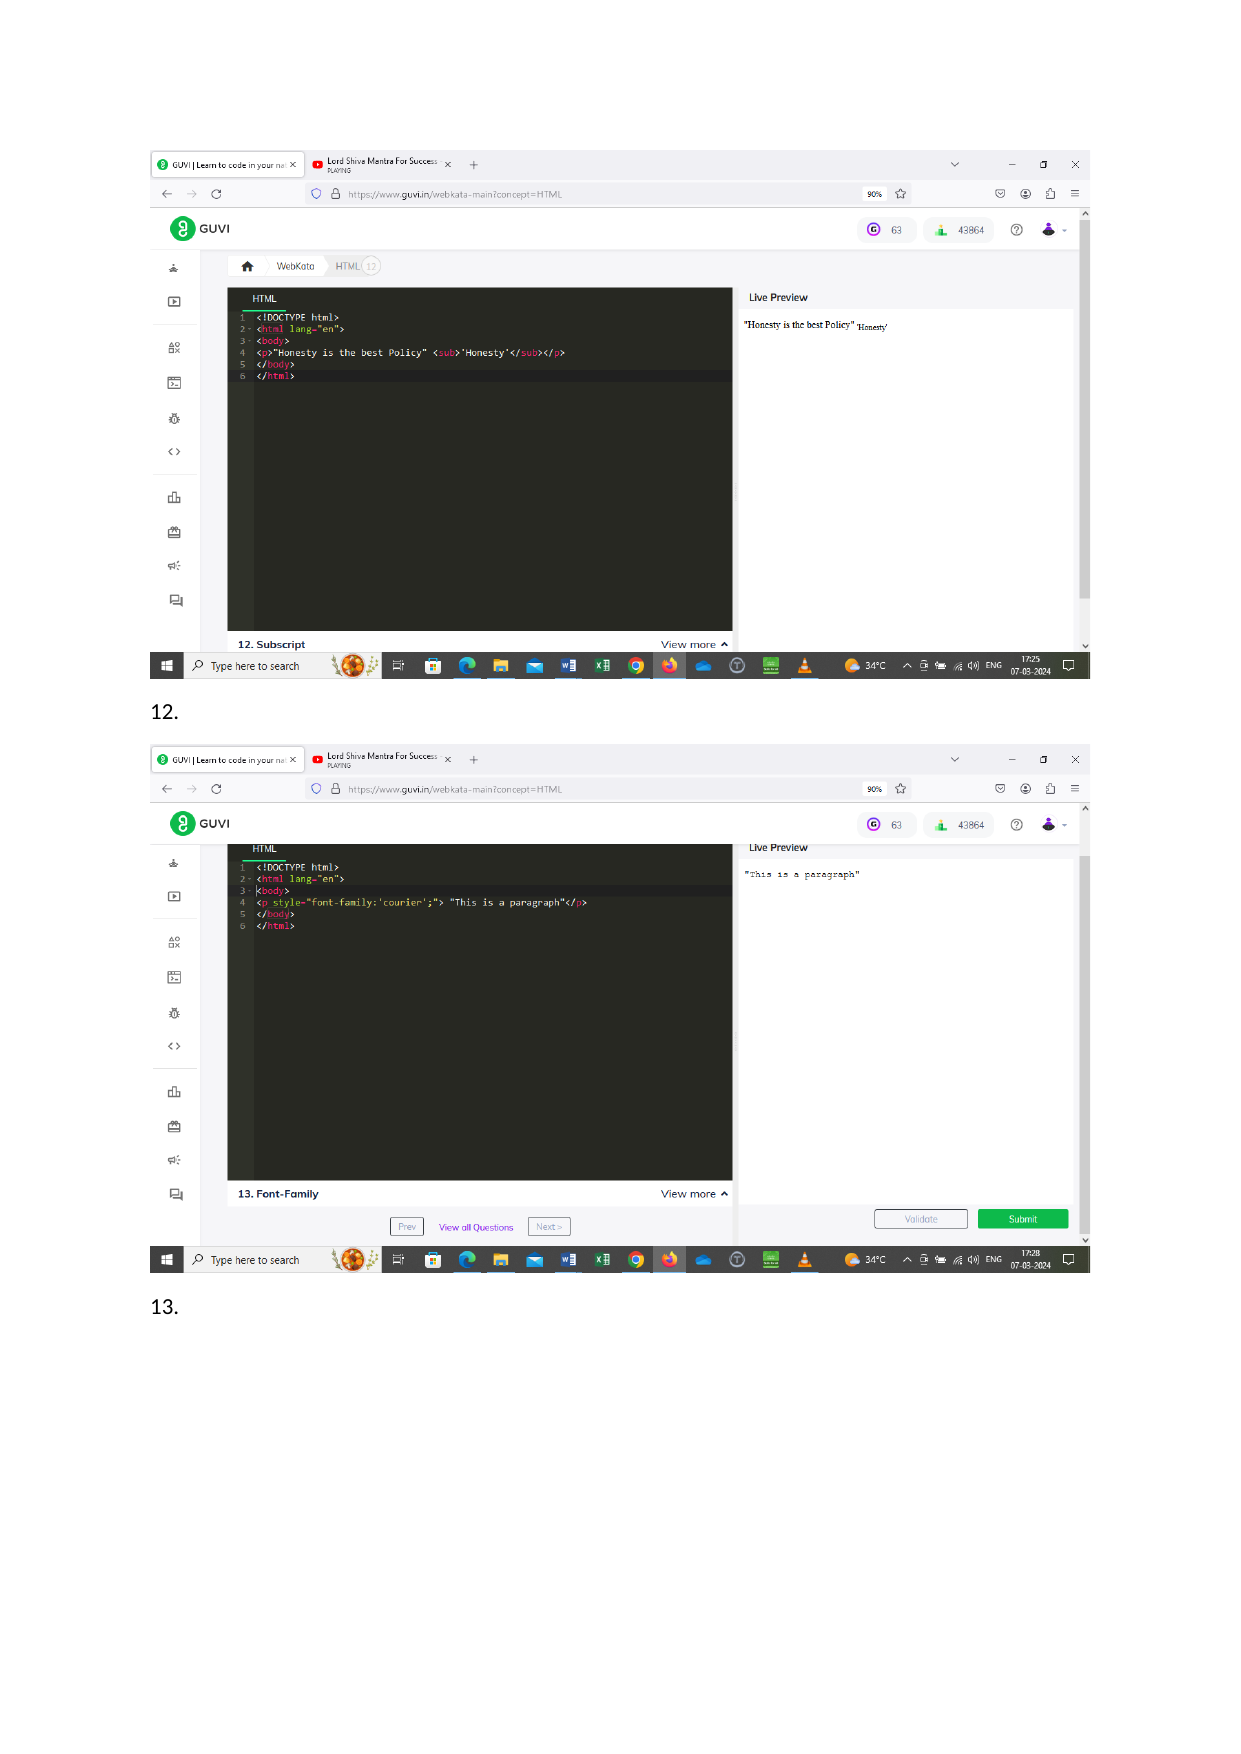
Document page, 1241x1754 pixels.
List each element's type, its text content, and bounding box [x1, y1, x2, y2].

text 13. [150, 1292, 1090, 1320]
picture [150, 150, 1091, 679]
picture [150, 744, 1091, 1273]
text 12. [150, 697, 1090, 726]
